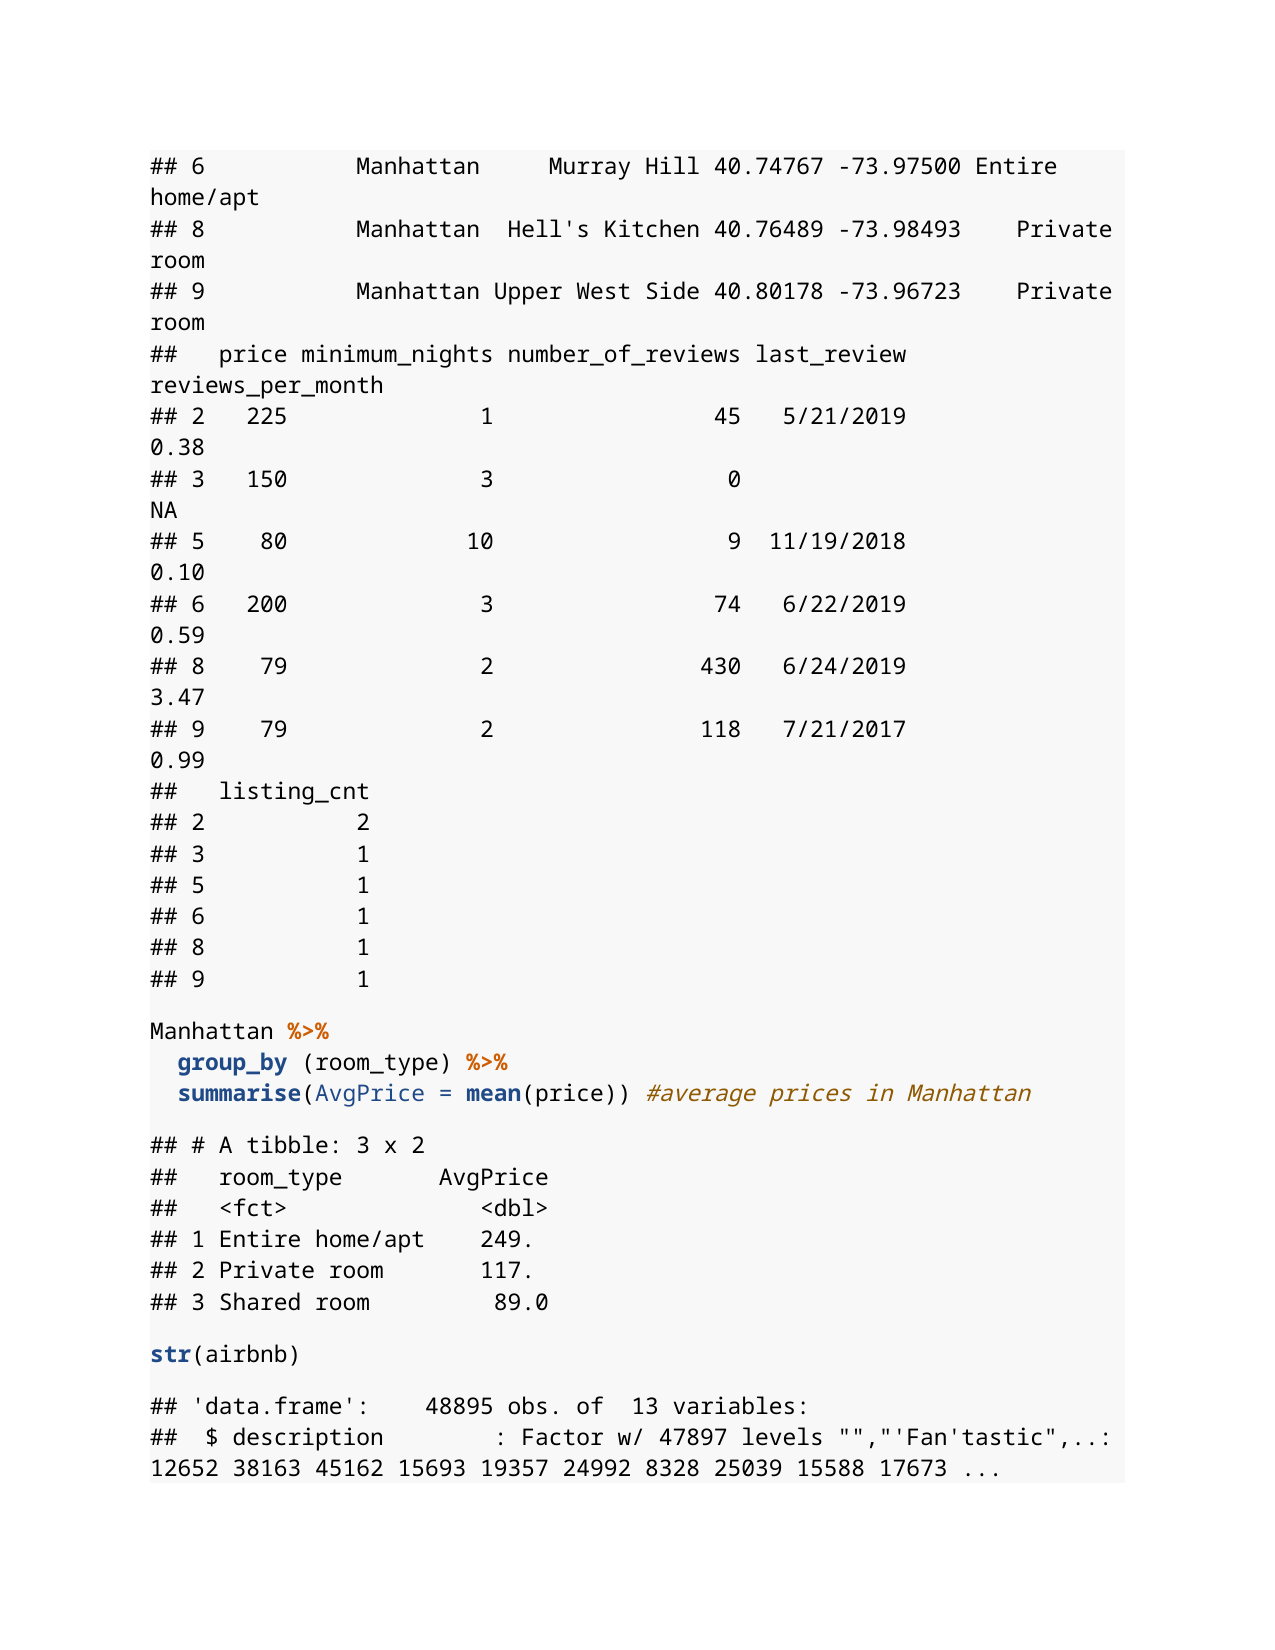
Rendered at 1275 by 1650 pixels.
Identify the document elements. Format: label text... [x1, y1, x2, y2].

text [150, 150, 1125, 994]
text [150, 1389, 1125, 1483]
text Manhattan %>% group_by (room_type) %>% summarise(AvgPrice = mean(price)) #average prices in Manhattan [150, 1014, 1125, 1108]
text str(airbnb) [150, 1337, 1125, 1369]
text ## # A tibble: 3 x 2 ## room_type AvgPrice ## <fct> <dbl> ## 1 Entire home/apt 249. ## 2 Private room 117. ## 3 Shared room 89.0 [150, 1129, 1125, 1317]
